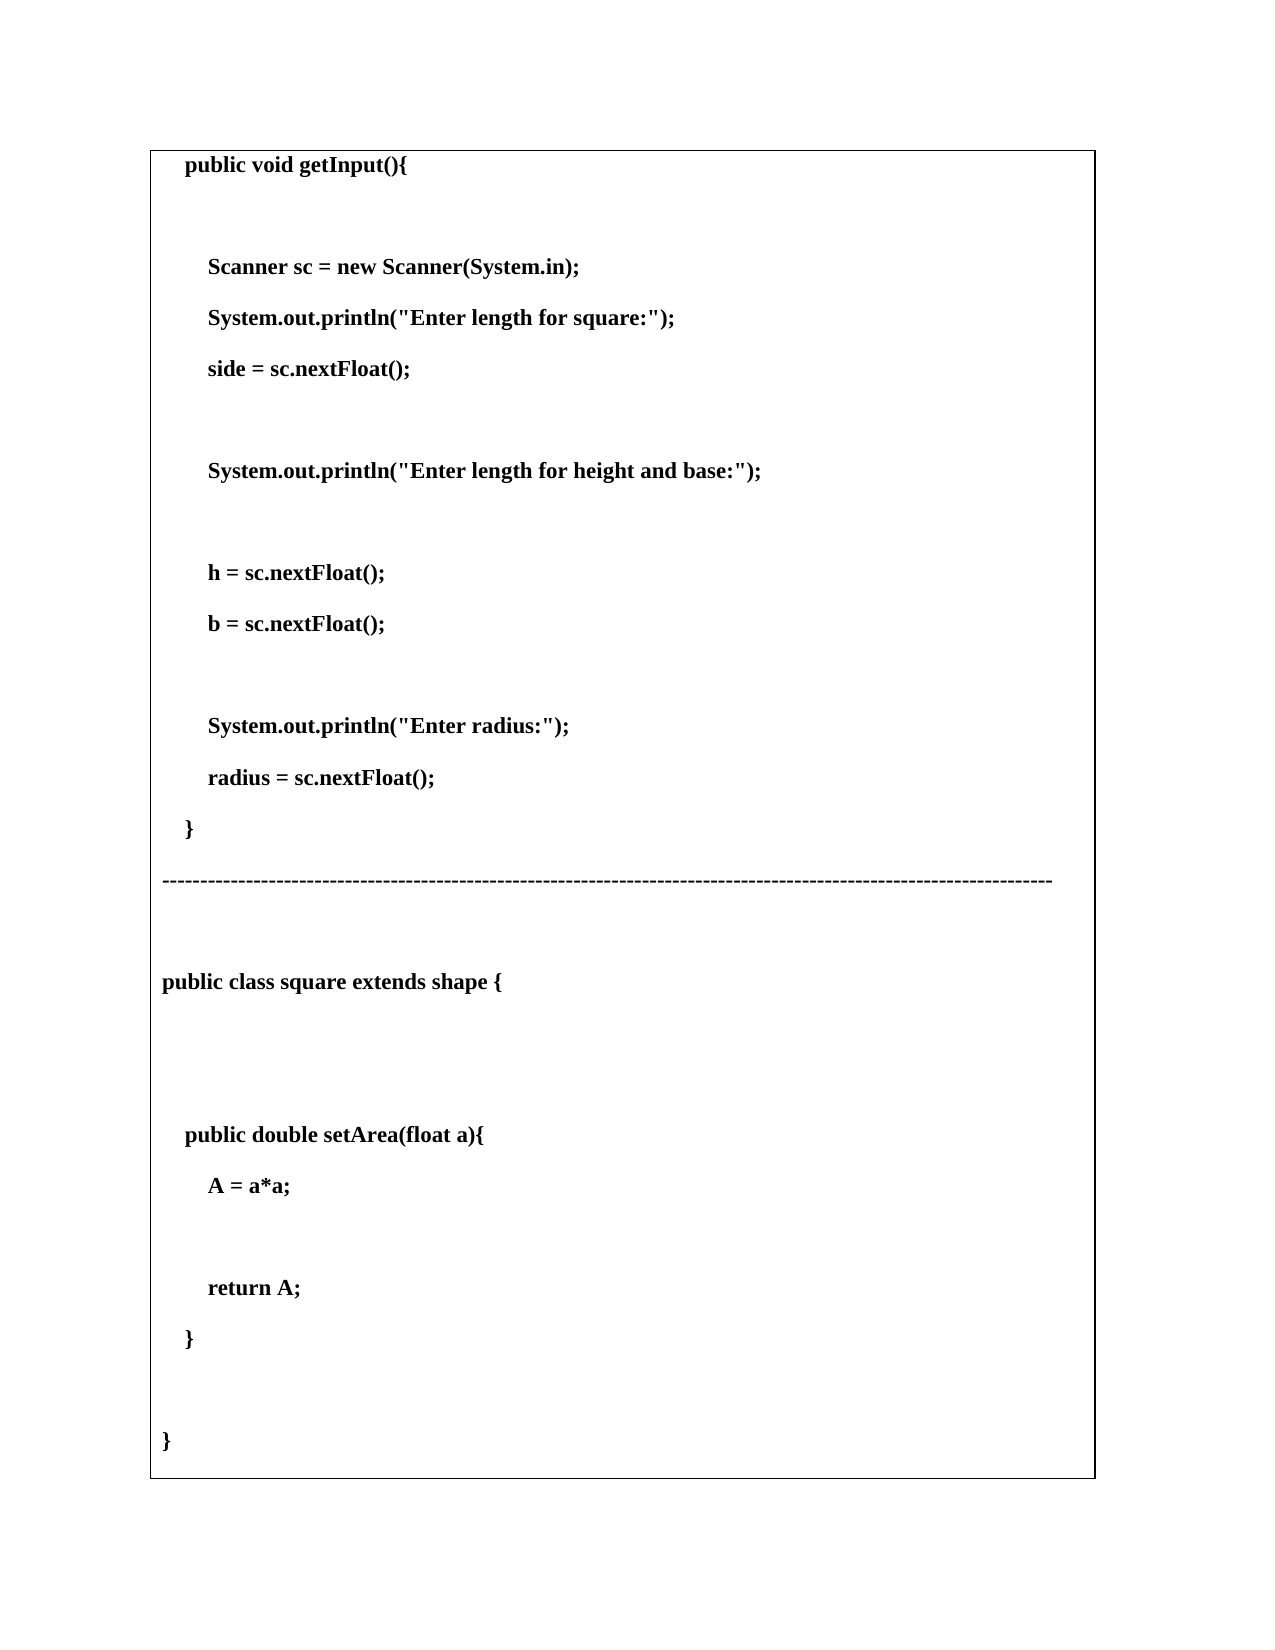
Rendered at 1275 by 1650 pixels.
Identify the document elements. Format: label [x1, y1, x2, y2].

table_header [151, 151, 1094, 1478]
